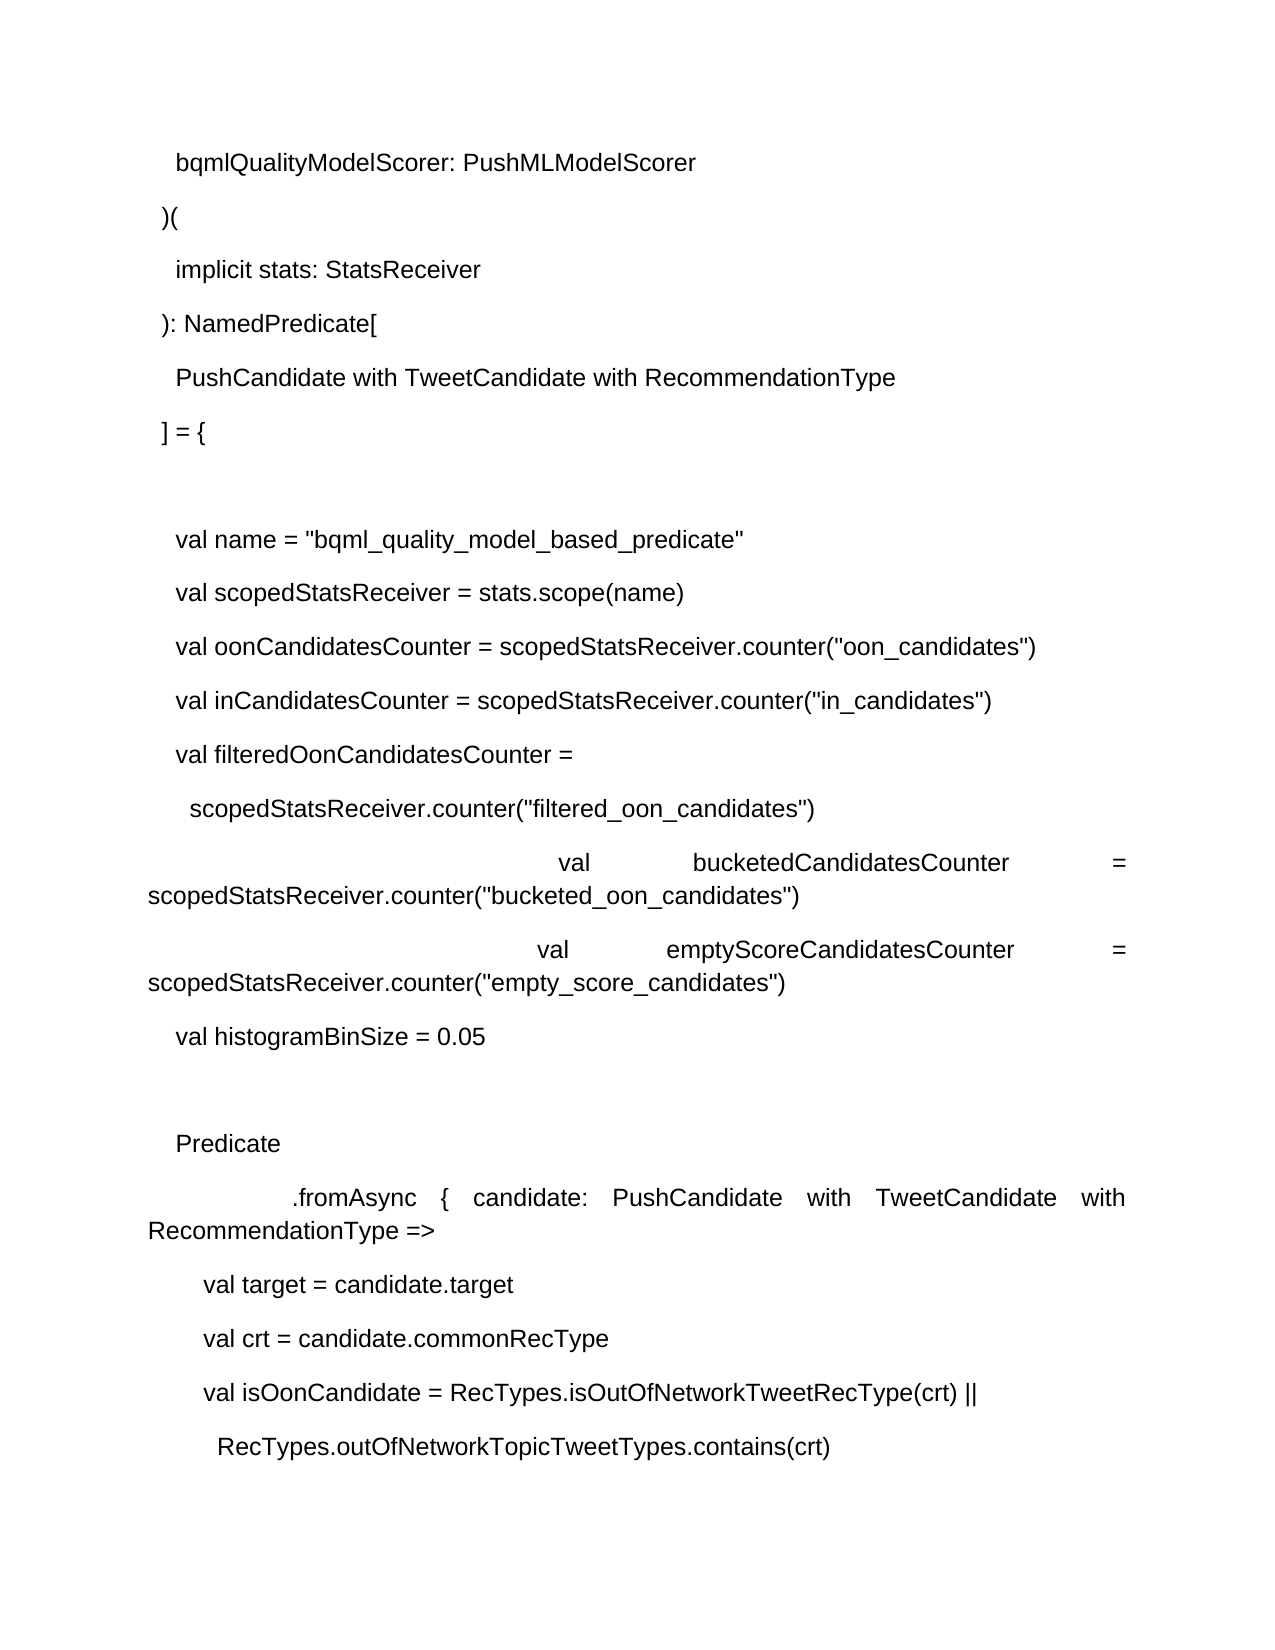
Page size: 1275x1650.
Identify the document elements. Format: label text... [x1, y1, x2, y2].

text val bucketedCandidatesCounter = scopedStatsReceiver.counter("bucketed_oon_candidates") [148, 848, 1127, 909]
text ] = { [148, 417, 1127, 446]
text val inCandidatesCounter = scopedStatsReceiver.counter("in_candidates") [148, 686, 1127, 715]
text Predicate [148, 1129, 1127, 1158]
text .fromAsync { candidate: PushCandidate with TweetCandidate with RecommendationType => [148, 1183, 1127, 1245]
text RecTypes.outOfNetworkTopicTweetTypes.contains(crt) [148, 1431, 1127, 1460]
text scopedStatsReceiver.counter("filtered_oon_candidates") [148, 794, 1127, 823]
text val emptyScoreCandidatesCounter = scopedStatsReceiver.counter("empty_score_candidates") [148, 934, 1127, 996]
text val name = "bqml_quality_model_based_predicate" [148, 524, 1127, 553]
text val target = candidate.target [148, 1270, 1127, 1299]
text ): NamedPredicate[ [148, 309, 1127, 338]
text PushCandidate with TweetCandidate with RecommendationType [148, 363, 1127, 392]
text val oonCandidatesCounter = scopedStatsReceiver.counter("oon_candidates") [148, 632, 1127, 661]
text )( [148, 201, 1127, 230]
text implicit stats: StatsReceiver [148, 255, 1127, 284]
text val filteredOonCandidatesCounter = [148, 740, 1127, 769]
text bqmlQualityModelScorer: PushMLModelScorer [148, 148, 1127, 176]
text val crt = candidate.commonRecType [148, 1324, 1127, 1352]
text val isOonCandidate = RecTypes.isOutOfNetworkTweetRecType(crt) || [148, 1378, 1127, 1406]
text val scopedStatsReceiver = stats.scope(name) [148, 578, 1127, 607]
text val histogramBinSize = 0.05 [148, 1021, 1127, 1050]
